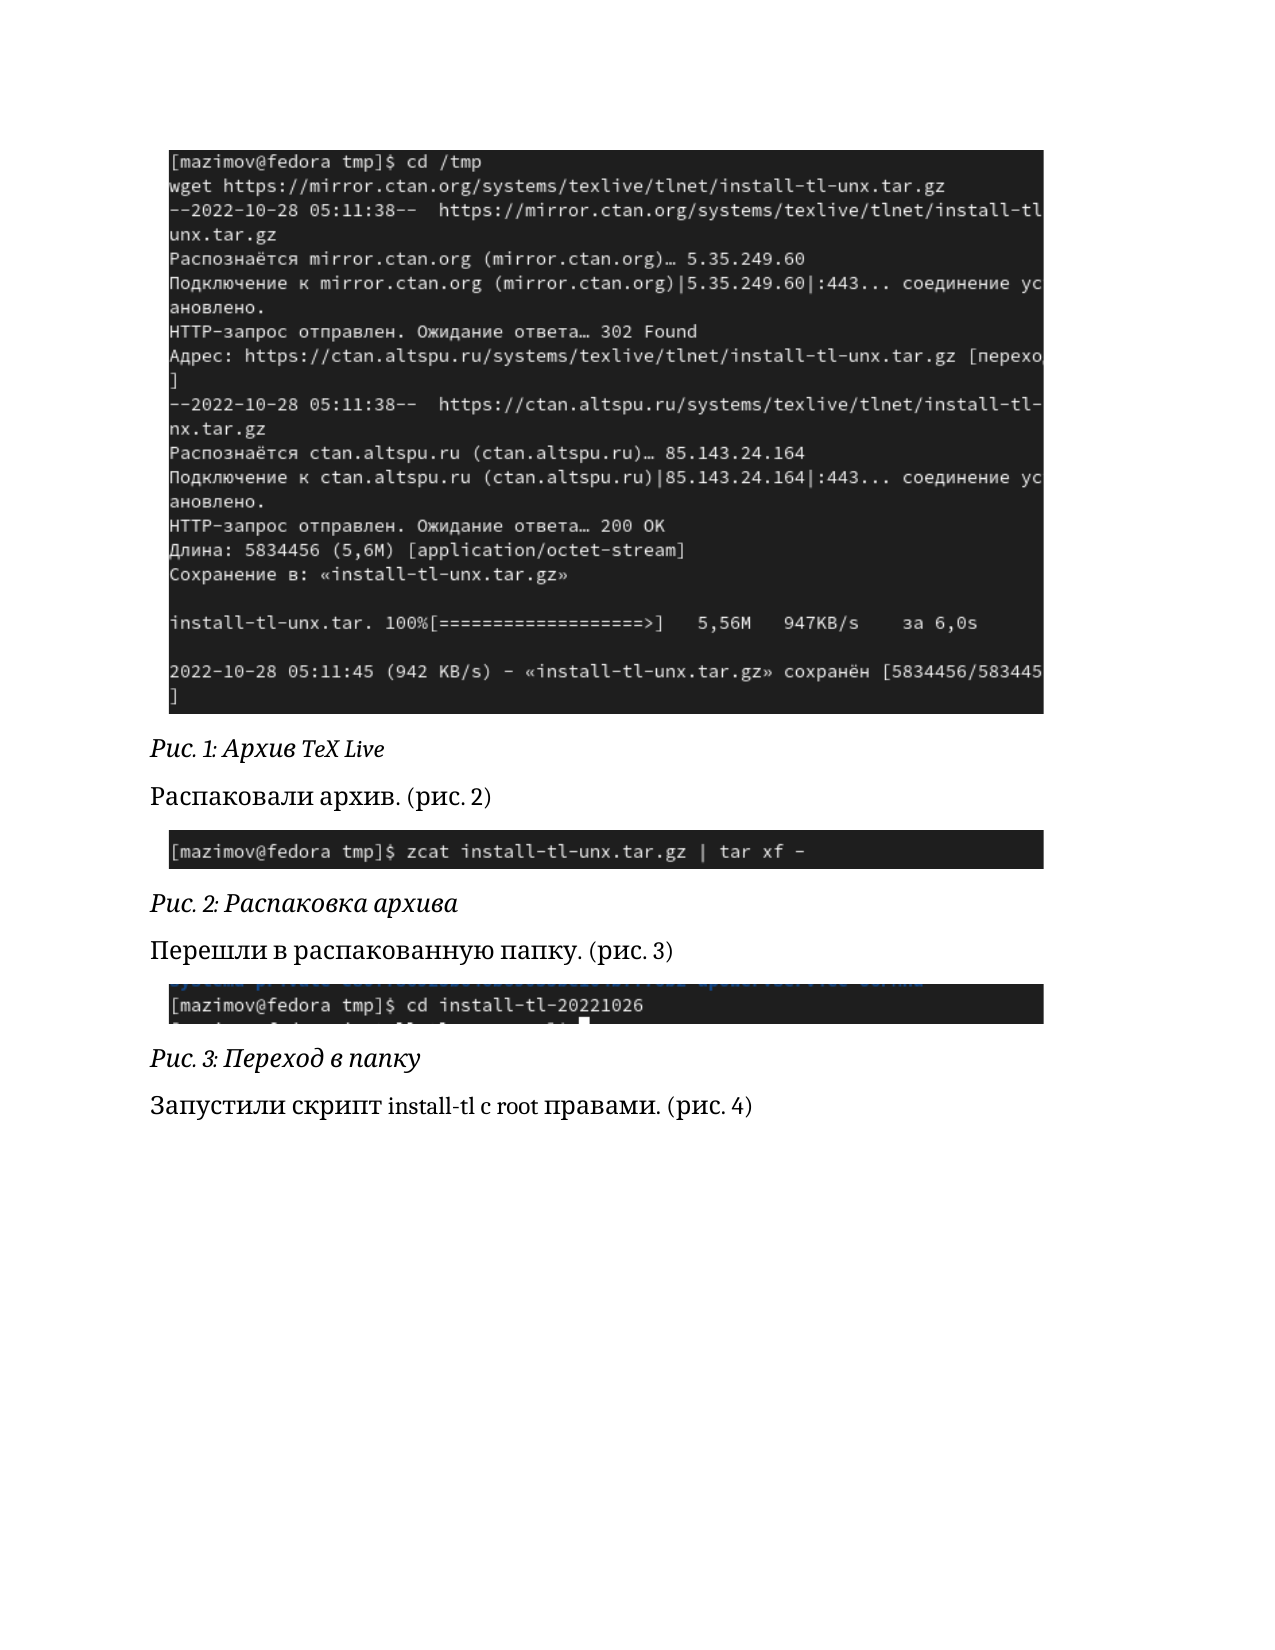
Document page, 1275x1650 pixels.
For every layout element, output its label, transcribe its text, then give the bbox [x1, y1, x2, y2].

text Запустили скрипт install-tl c root правами. (рис. 4) [150, 1092, 1125, 1121]
text Распаковали архив. (рис. 2) [150, 782, 1125, 811]
text Рис. 2: Распаковка архива [150, 890, 1125, 918]
text Рис. 3: Переход в папку [150, 1045, 1125, 1073]
text Рис. 1: Архив TeX Live [150, 735, 1125, 764]
text Перешли в распакованную папку. (рис. 3) [150, 937, 1125, 966]
picture [168, 984, 1044, 1024]
picture [168, 830, 1044, 869]
picture [168, 150, 1044, 714]
